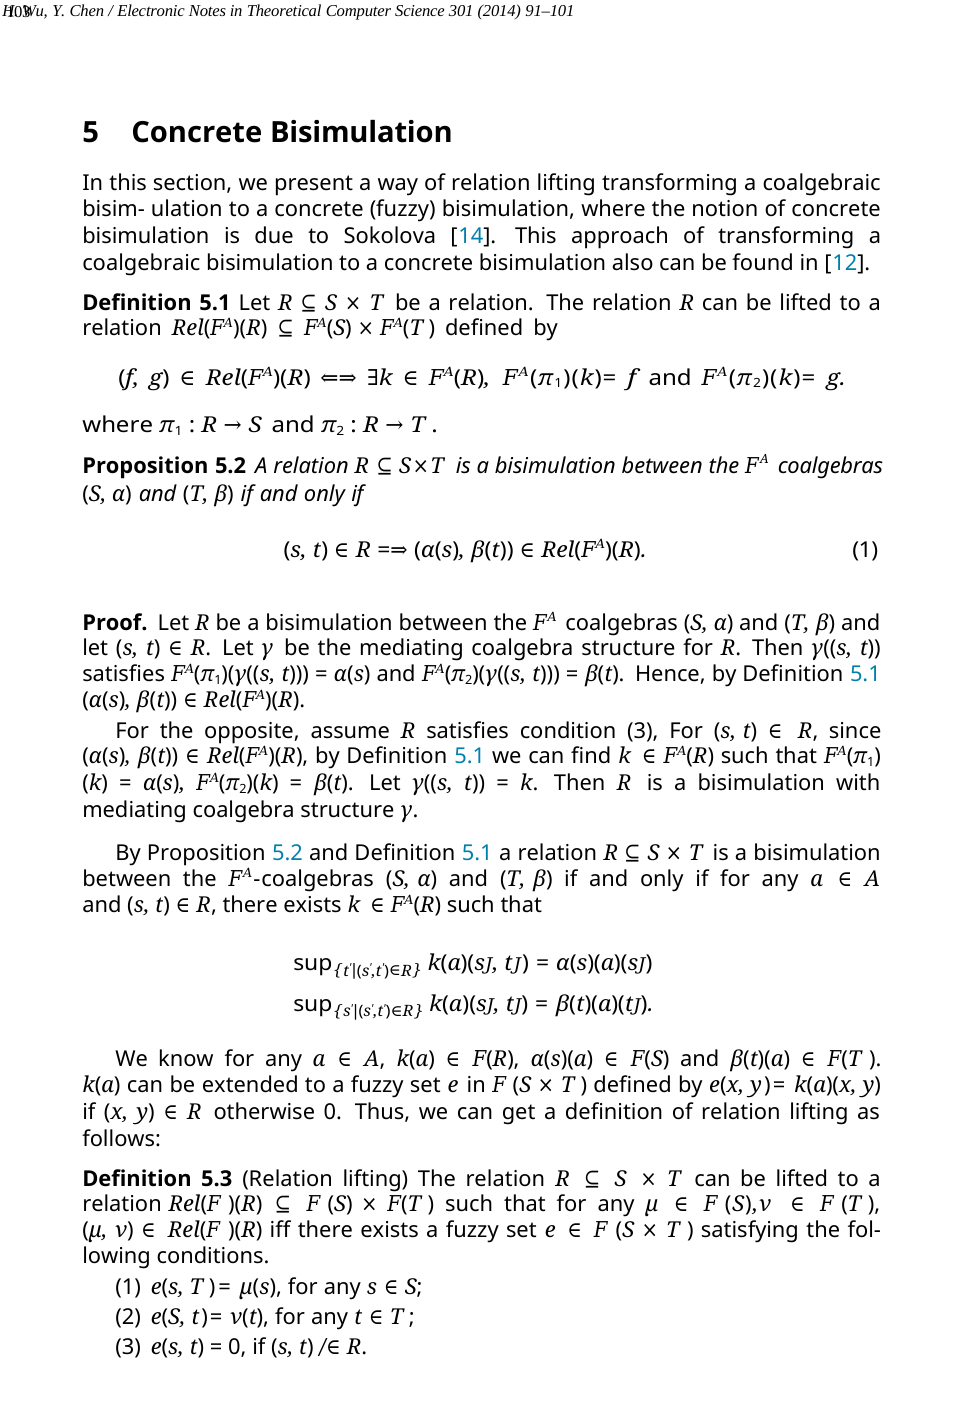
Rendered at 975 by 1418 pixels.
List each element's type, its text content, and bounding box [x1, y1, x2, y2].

text (s, t) ∈ R =⇒ (α(s), β(t)) ∈ Rel(FA)(R). (1) [283, 533, 914, 563]
text (S, α) and (T, β) if and only if [82, 478, 914, 507]
text Proposition 5.2 A relation R ⊆ S×T is a bisimulation between the FA coalgebras [82, 457, 914, 478]
text Proof. Let R be a bisimulation between the FA coalgebras (S, α) and (T, β) and let (s, t) ∈ R. Let γ be the mediating coalgebra structure for R. Then γ((s, t)) satisfies FA(π1)(γ((s, t))) = α(s) and FA(π2)(γ((s, t))) = β(t). Hence, by Definition 5.1 (α(s), β(t)) ∈ Rel(FA)(R). [82, 609, 881, 714]
text For the opposite, assume R satisfies condition (3), For (s, t) ∈ R, since (α(s), β(t)) ∈ Rel(FA)(R), by Definition 5.1 we can find k ∈ FA(R) such that FA(π1)(k) = α(s), FA(π2)(k) = β(t). Let γ((s, t)) = k. Then R is a bisimulation with mediating coalgebra structure γ. [82, 717, 881, 824]
text By Proposition 5.2 and Definition 5.1 a relation R ⊆ S × T is a bisimulation between the FA-coalgebras (S, α) and (T, β) if and only if for any a ∈ A and (s, t) ∈ R, there exists k ∈ FA(R) such that [82, 839, 881, 919]
subtitle Concrete Bisimulation [82, 111, 914, 151]
text sup{t′|(s′,t′)∈R} k(a)(sj, tj) = α(s)(a)(sj) [293, 947, 914, 981]
text sup{s′|(s′,t′)∈R} k(a)(sj, tj) = β(t)(a)(tj). [293, 988, 914, 1021]
text (f, g) ∈ Rel(FA)(R) ⇐⇒ ∃k ∈ FA(R), FA(π1)(k)= f and FA(π2)(k)= g. where π1 : R → S and π2 : R → T . [82, 362, 846, 439]
text In this section, we present a way of relation lifting transforming a coalgebraic bisim- ulation to a concrete (fuzzy) bisimulation, where the notion of concrete bisimulation is due to Sokolova [14]. This approach of transforming a coalgebraic bisimulation to a concrete bisimulation also can be found in [12]. [82, 169, 881, 277]
text Definition 5.1 Let R ⊆ S × T be a relation. The relation R can be lifted to a relation Rel(FA)(R) ⊆ FA(S) × FA(T ) defined by [82, 289, 881, 342]
list e(s, t) = 0, if (s, t) /∈ R. [115, 1330, 914, 1361]
text Definition 5.3 (Relation lifting) The relation R ⊆ S × T can be lifted to a relation Rel(F )(R) ⊆ F (S) × F(T ) such that for any μ ∈ F (S),ν ∈ F (T ), (μ, ν) ∈ Rel(F )(R) iff there exists a fuzzy set e ∈ F (S × T ) satisfying the fol- lowing conditions. [82, 1165, 881, 1270]
list e(s, T )= μ(s), for any s ∈ S; [115, 1270, 914, 1300]
text We know for any a ∈ A, k(a) ∈ F(R), α(s)(a) ∈ F(S) and β(t)(a) ∈ F(T ). k(a) can be extended to a fuzzy set e in F (S × T ) defined by e(x, y)= k(a)(x, y) if (x, y) ∈ R otherwise 0. Thus, we can get a definition of relation lifting as follows: [82, 1045, 881, 1152]
list e(S, t)= ν(t), for any t ∈ T ; [115, 1300, 914, 1330]
